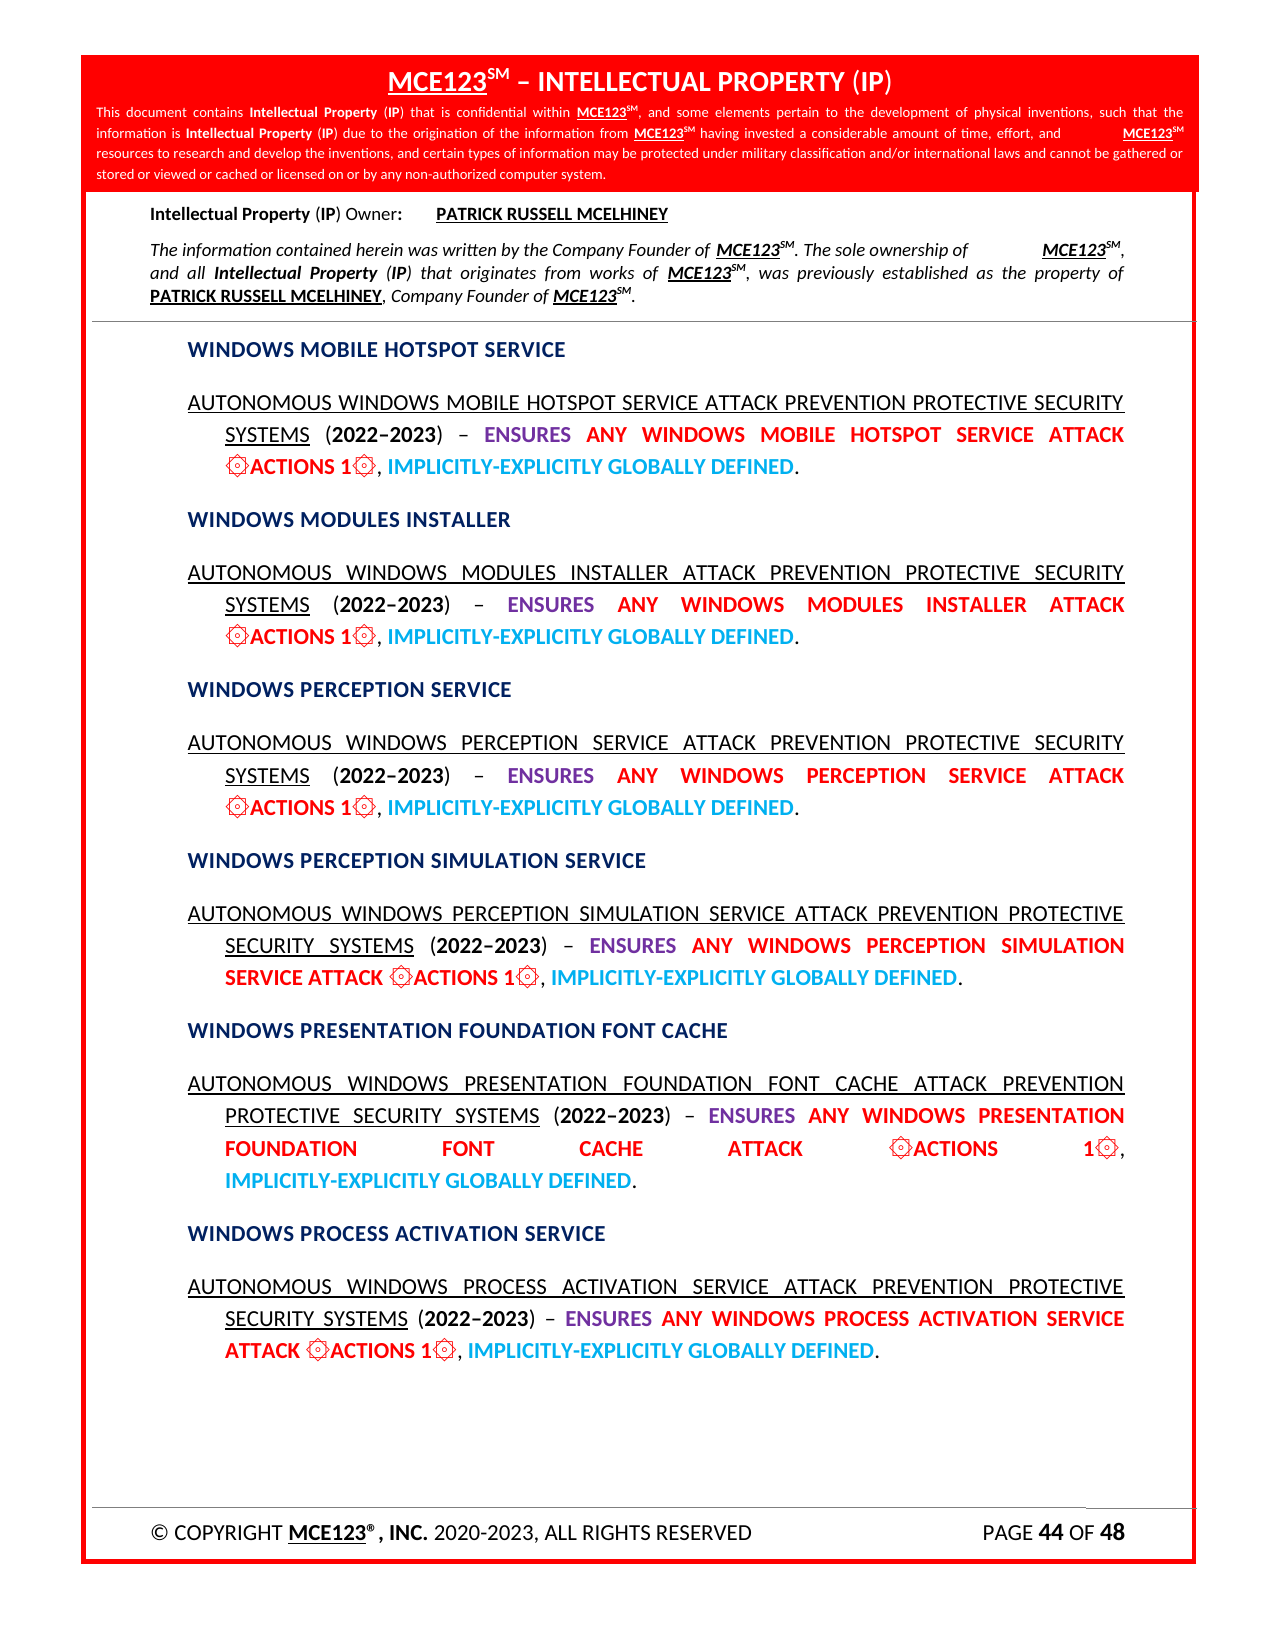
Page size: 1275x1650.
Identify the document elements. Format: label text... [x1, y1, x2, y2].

text AUTONOMOUS WINDOWS MOBILE HOTSPOT SERVICE ATTACK PREVENTION PROTECTIVE SECURITY SYSTEMS (2022–2023) – ENSURES ANY WINDOWS MOBILE HOTSPOT SERVICE ATTACK ۞ACTIONS 1۞, IMPLICITLY-EXPLICITLY GLOBALLY DEFINED. [187, 388, 1125, 412]
text WINDOWS PRESENTATION FOUNDATION FONT CACHE [187, 1016, 1125, 1044]
text AUTONOMOUS WINDOWS PROCESS ACTIVATION SERVICE ATTACK PREVENTION PROTECTIVE SECURITY SYSTEMS (2022–2023) – ENSURES ANY WINDOWS PROCESS ACTIVATION SERVICE ATTACK ۞ACTIONS 1۞, IMPLICITLY-EXPLICITLY GLOBALLY DEFINED. [187, 1297, 1125, 1364]
text AUTONOMOUS WINDOWS PRESENTATION FOUNDATION FONT CACHE ATTACK PREVENTION PROTECTIVE SECURITY SYSTEMS (2022–2023) – ENSURES ANY WINDOWS PRESENTATION FOUNDATION FONT CACHE ATTACK ۞ACTIONS 1۞, IMPLICITLY-EXPLICITLY GLOBALLY DEFINED. [187, 1094, 1125, 1194]
text AUTONOMOUS WINDOWS MODULES INSTALLER ATTACK PREVENTION PROTECTIVE SECURITY SYSTEMS (2022–2023) – ENSURES ANY WINDOWS MODULES INSTALLER ATTACK ۞ACTIONS 1۞, IMPLICITLY-EXPLICITLY GLOBALLY DEFINED. [187, 558, 1125, 582]
text AUTONOMOUS WINDOWS PROCESS ACTIVATION SERVICE ATTACK PREVENTION PROTECTIVE SECURITY SYSTEMS (2022–2023) – ENSURES ANY WINDOWS PROCESS ACTIVATION SERVICE ATTACK ۞ACTIONS 1۞, IMPLICITLY-EXPLICITLY GLOBALLY DEFINED. [187, 1272, 1125, 1296]
text WINDOWS PERCEPTION SERVICE [187, 676, 1125, 703]
text WINDOWS MODULES INSTALLER [187, 505, 1125, 533]
text AUTONOMOUS WINDOWS PERCEPTION SERVICE ATTACK PREVENTION PROTECTIVE SECURITY SYSTEMS (2022–2023) – ENSURES ANY WINDOWS PERCEPTION SERVICE ATTACK ۞ACTIONS 1۞, IMPLICITLY-EXPLICITLY GLOBALLY DEFINED. [187, 754, 1125, 821]
text AUTONOMOUS WINDOWS PERCEPTION SIMULATION SERVICE ATTACK PREVENTION PROTECTIVE SECURITY SYSTEMS (2022–2023) – ENSURES ANY WINDOWS PERCEPTION SIMULATION SERVICE ATTACK ۞ACTIONS 1۞, IMPLICITLY-EXPLICITLY GLOBALLY DEFINED. [187, 899, 1125, 923]
text AUTONOMOUS WINDOWS PERCEPTION SIMULATION SERVICE ATTACK PREVENTION PROTECTIVE SECURITY SYSTEMS (2022–2023) – ENSURES ANY WINDOWS PERCEPTION SIMULATION SERVICE ATTACK ۞ACTIONS 1۞, IMPLICITLY-EXPLICITLY GLOBALLY DEFINED. [187, 924, 1125, 991]
text WINDOWS PERCEPTION SIMULATION SERVICE [187, 846, 1125, 874]
text AUTONOMOUS WINDOWS MOBILE HOTSPOT SERVICE ATTACK PREVENTION PROTECTIVE SECURITY SYSTEMS (2022–2023) – ENSURES ANY WINDOWS MOBILE HOTSPOT SERVICE ATTACK ۞ACTIONS 1۞, IMPLICITLY-EXPLICITLY GLOBALLY DEFINED. [187, 413, 1125, 480]
text AUTONOMOUS WINDOWS MODULES INSTALLER ATTACK PREVENTION PROTECTIVE SECURITY SYSTEMS (2022–2023) – ENSURES ANY WINDOWS MODULES INSTALLER ATTACK ۞ACTIONS 1۞, IMPLICITLY-EXPLICITLY GLOBALLY DEFINED. [187, 583, 1125, 651]
text AUTONOMOUS WINDOWS PERCEPTION SERVICE ATTACK PREVENTION PROTECTIVE SECURITY SYSTEMS (2022–2023) – ENSURES ANY WINDOWS PERCEPTION SERVICE ATTACK ۞ACTIONS 1۞, IMPLICITLY-EXPLICITLY GLOBALLY DEFINED. [187, 728, 1125, 753]
text WINDOWS PROCESS ACTIVATION SERVICE [187, 1219, 1125, 1247]
text AUTONOMOUS WINDOWS PRESENTATION FOUNDATION FONT CACHE ATTACK PREVENTION PROTECTIVE SECURITY SYSTEMS (2022–2023) – ENSURES ANY WINDOWS PRESENTATION FOUNDATION FONT CACHE ATTACK ۞ACTIONS 1۞, IMPLICITLY-EXPLICITLY GLOBALLY DEFINED. [187, 1069, 1125, 1093]
text WINDOWS MOBILE HOTSPOT SERVICE [187, 335, 1125, 363]
